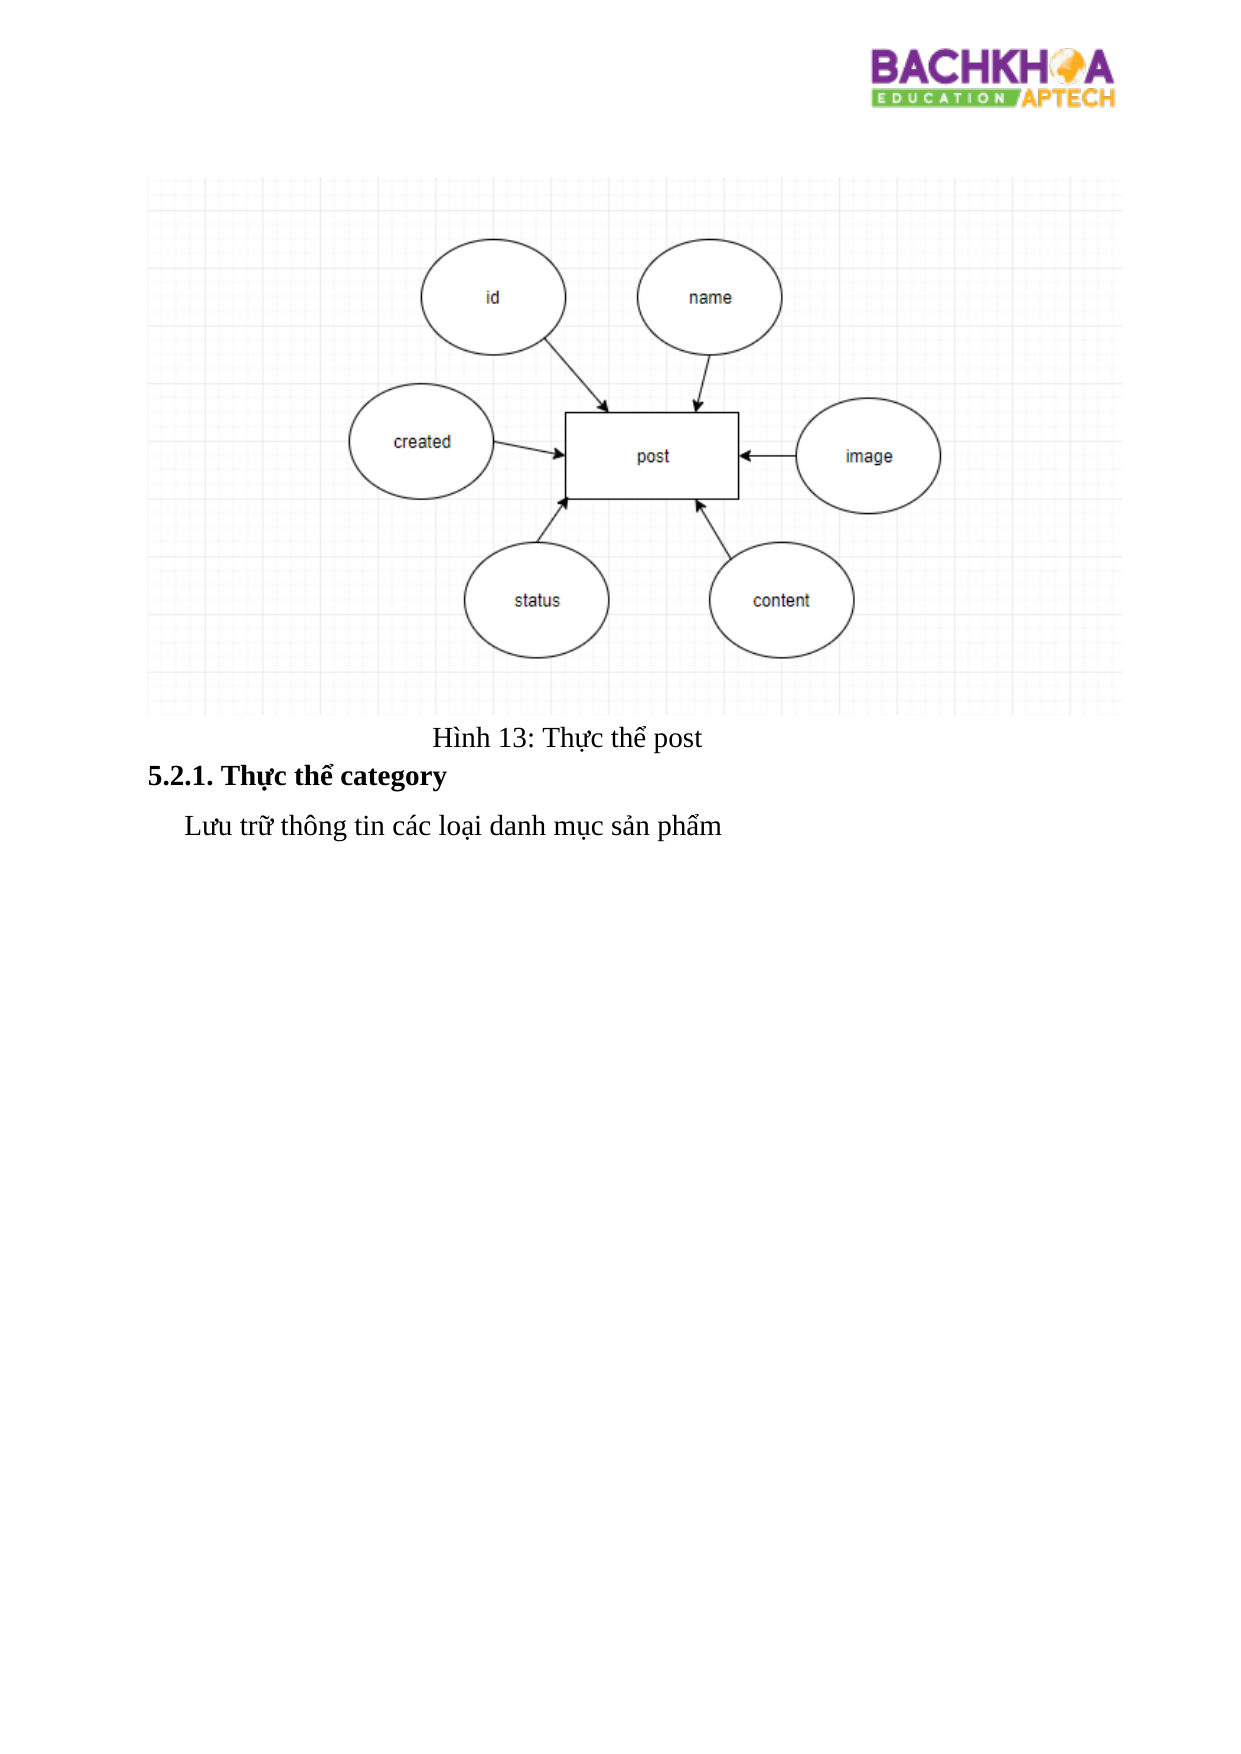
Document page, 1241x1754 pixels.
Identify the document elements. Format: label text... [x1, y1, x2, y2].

text Lưu trữ thông tin các loại danh mục sản phẩm [148, 808, 1122, 842]
picture [868, 47, 1120, 111]
picture [147, 177, 1123, 715]
subtitle 5.2.1. Thực thể category [148, 758, 1122, 792]
text Hình 13: Thực thể post [148, 720, 1122, 753]
